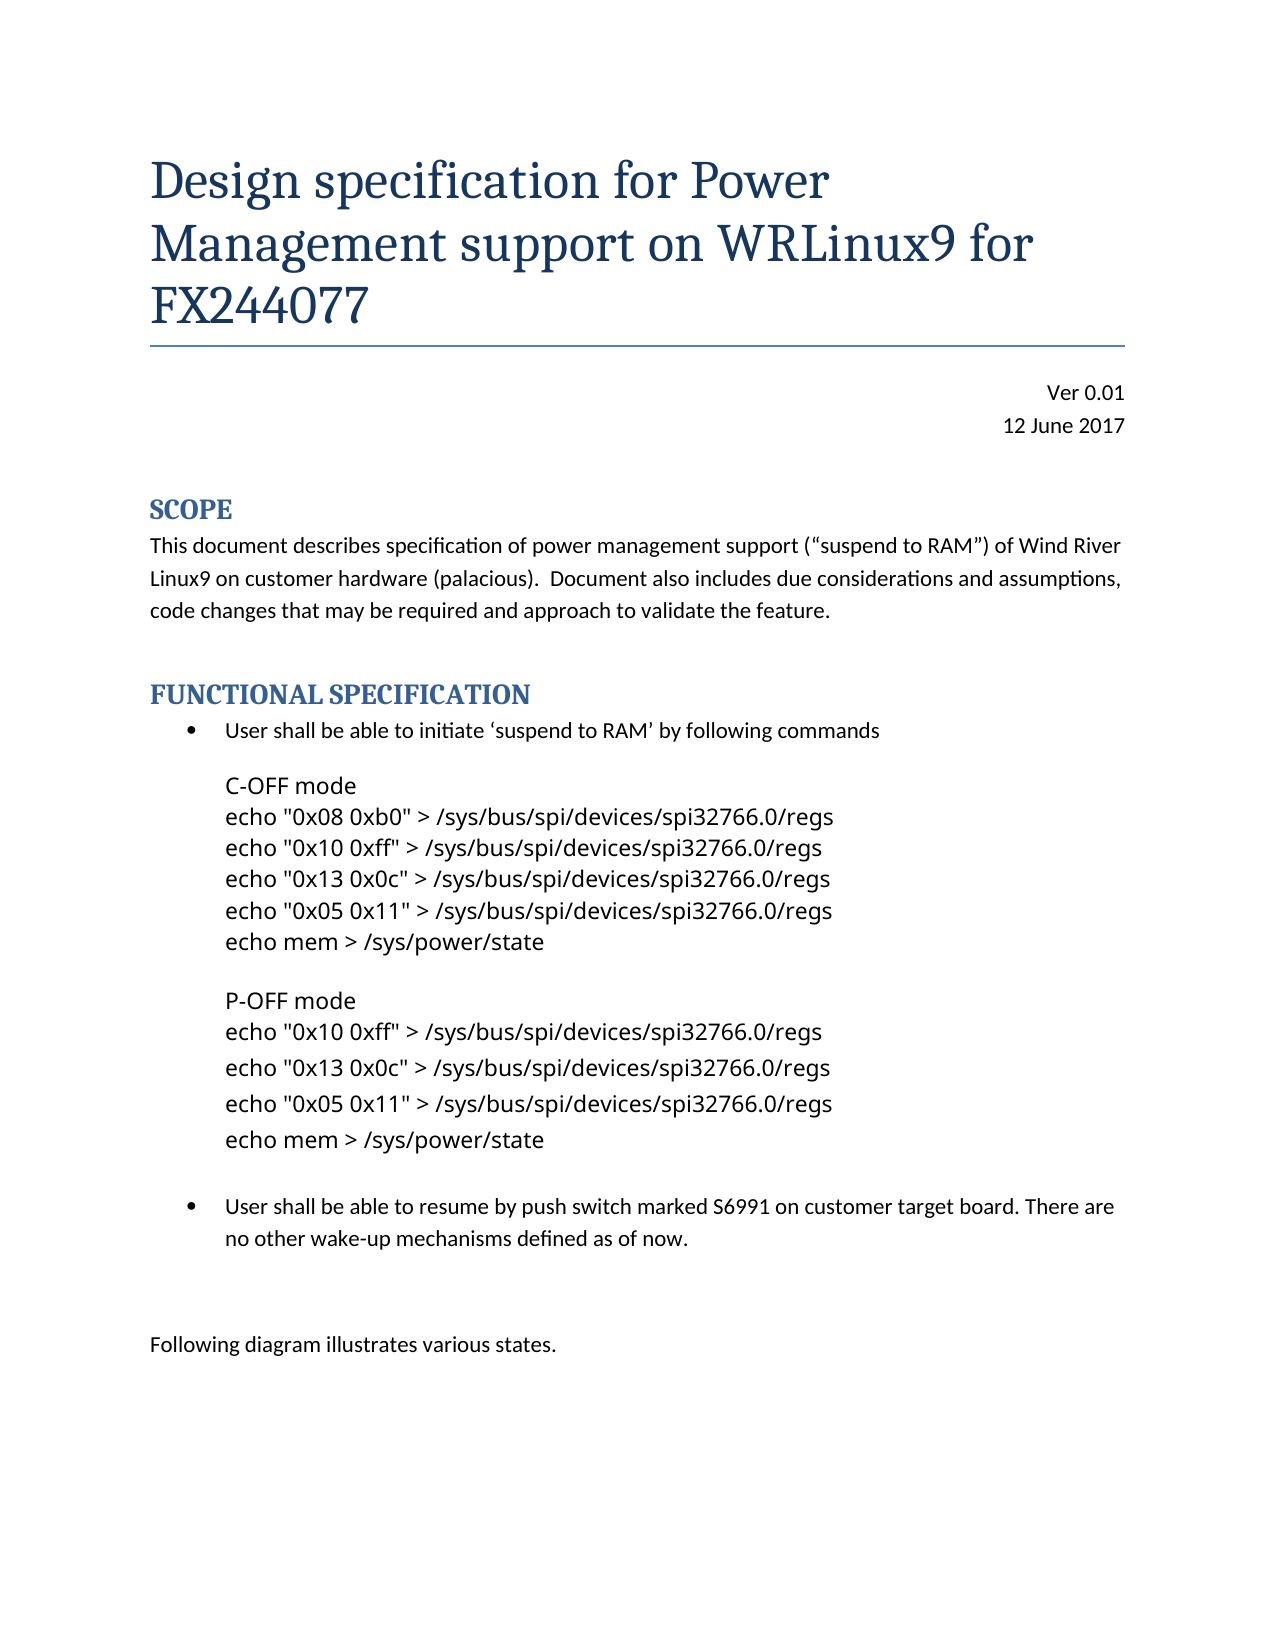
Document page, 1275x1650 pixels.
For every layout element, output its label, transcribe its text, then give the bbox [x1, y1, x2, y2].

text 12 June 2017 [150, 411, 1125, 439]
text echo "0x08 0xb0" > /sys/bus/spi/devices/spi32766.0/regs echo "0x10 0xff" > /sys/bus/spi/devices/spi32766.0/regs echo "0x13 0x0c" > /sys/bus/spi/devices/spi32766.0/regs echo "0x05 0x11" > /sys/bus/spi/devices/spi32766.0/regs echo mem > /sys/power/state [225, 801, 1125, 985]
list echo "0x10 0xff" > /sys/bus/spi/devices/spi32766.0/regs echo "0x13 0x0c" > /sys/bus/spi/devices/spi32766.0/regs echo "0x05 0x11" > /sys/bus/spi/devices/spi32766.0/regs echo mem > /sys/power/state [225, 1016, 1125, 1155]
text Ver 0.01 [150, 378, 1125, 407]
text C-OFF mode [225, 769, 1125, 801]
subtitle FUNCTIONAL SPECIFICATION [150, 678, 1125, 712]
list User shall be able to resume by push switch marked S6991 on customer target board. There are no other wake-up mechanisms defined as of now. [187, 1192, 1125, 1252]
subtitle SCOPE [150, 493, 1125, 526]
list User shall be able to initiate ‘suspend to RAM’ by following commands [187, 717, 1125, 744]
title Design specification for Power Management support on WRLinux9 for FX244077 [150, 150, 1125, 345]
text P-OFF mode [225, 985, 1125, 1016]
text This document describes specification of power management support (“suspend to RAM”) of Wind River Linux9 on customer hardware (palacious). Document also includes due considerations and assumptions, code changes that may be required and approach to validate the feature. [150, 531, 1125, 624]
text Following diagram illustrates various states. [150, 1331, 1125, 1358]
